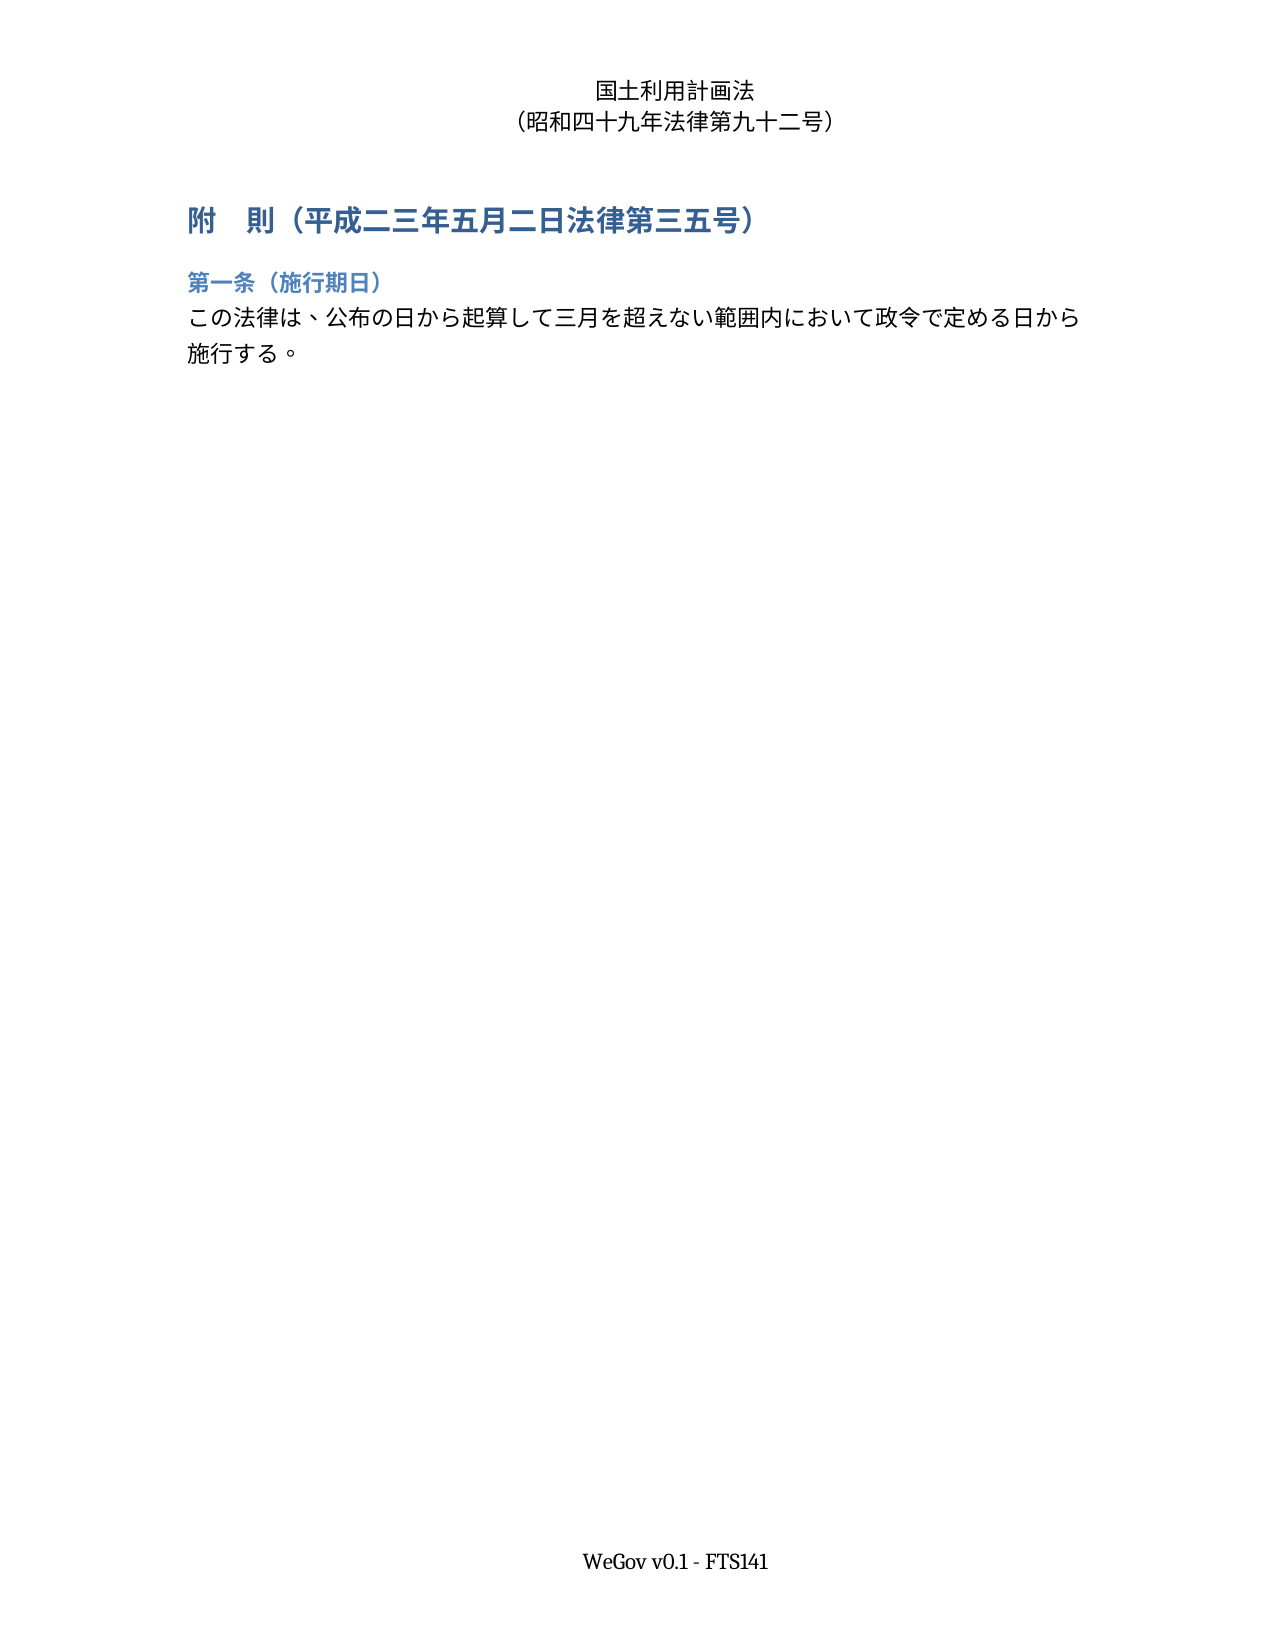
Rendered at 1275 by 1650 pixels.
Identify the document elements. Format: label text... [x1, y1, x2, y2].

subtitle 第一条（施行期日） [187, 266, 1087, 298]
subtitle 附 則（平成二三年五月二日法律第三五号） [187, 200, 1087, 240]
text この法律は、公布の日から起算して三月を超えない範囲内において政令で定める日から施行する。 [187, 302, 1087, 369]
